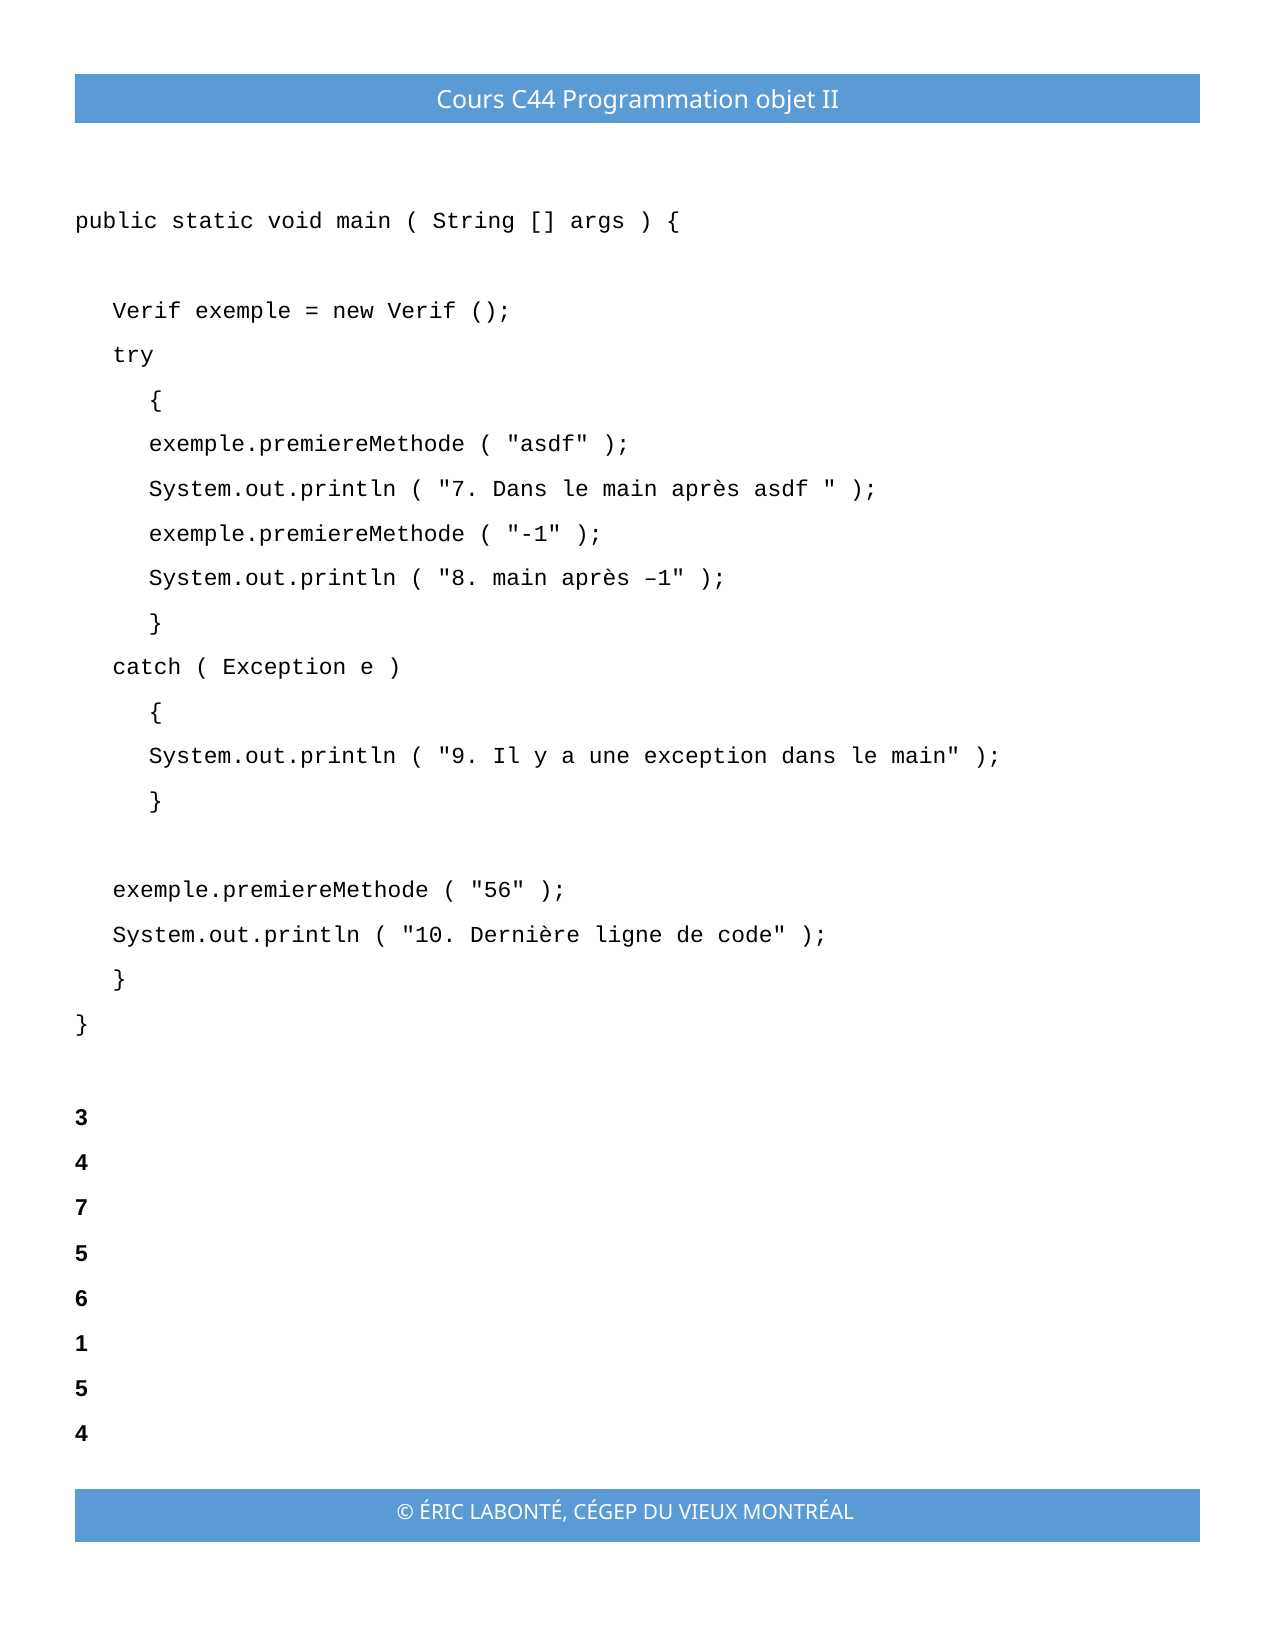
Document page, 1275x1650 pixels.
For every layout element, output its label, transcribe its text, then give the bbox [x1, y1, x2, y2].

text System.out.println ( "8. main après –1" ); [75, 567, 1200, 592]
text } [75, 1012, 1200, 1038]
text 1 [75, 1330, 1200, 1356]
text exemple.premiereMethode ( "56" ); [75, 879, 1200, 904]
text try [75, 344, 1200, 369]
text exemple.premiereMethode ( "asdf" ); [75, 433, 1200, 459]
text System.out.println ( "9. Il y a une exception dans le main" ); [75, 745, 1200, 771]
text catch ( Exception e ) [75, 656, 1200, 682]
text } [75, 968, 1200, 994]
text System.out.println ( "7. Dans le main après asdf " ); [75, 477, 1200, 503]
text Verif exemple = new Verif (); [75, 299, 1200, 325]
text 5 [75, 1375, 1200, 1401]
text } [75, 611, 1200, 637]
text 4 [75, 1420, 1200, 1446]
text } [75, 789, 1200, 815]
text 5 [75, 1239, 1200, 1266]
text 4 [75, 1149, 1200, 1176]
text 6 [75, 1284, 1200, 1311]
text public static void main ( String [] args ) { [75, 210, 1200, 236]
text { [75, 700, 1200, 726]
text 3 [75, 1104, 1200, 1131]
text System.out.println ( "10. Dernière ligne de code" ); [75, 923, 1200, 949]
text 7 [75, 1194, 1200, 1221]
text exemple.premiereMethode ( "-1" ); [75, 522, 1200, 548]
text { [75, 388, 1200, 414]
